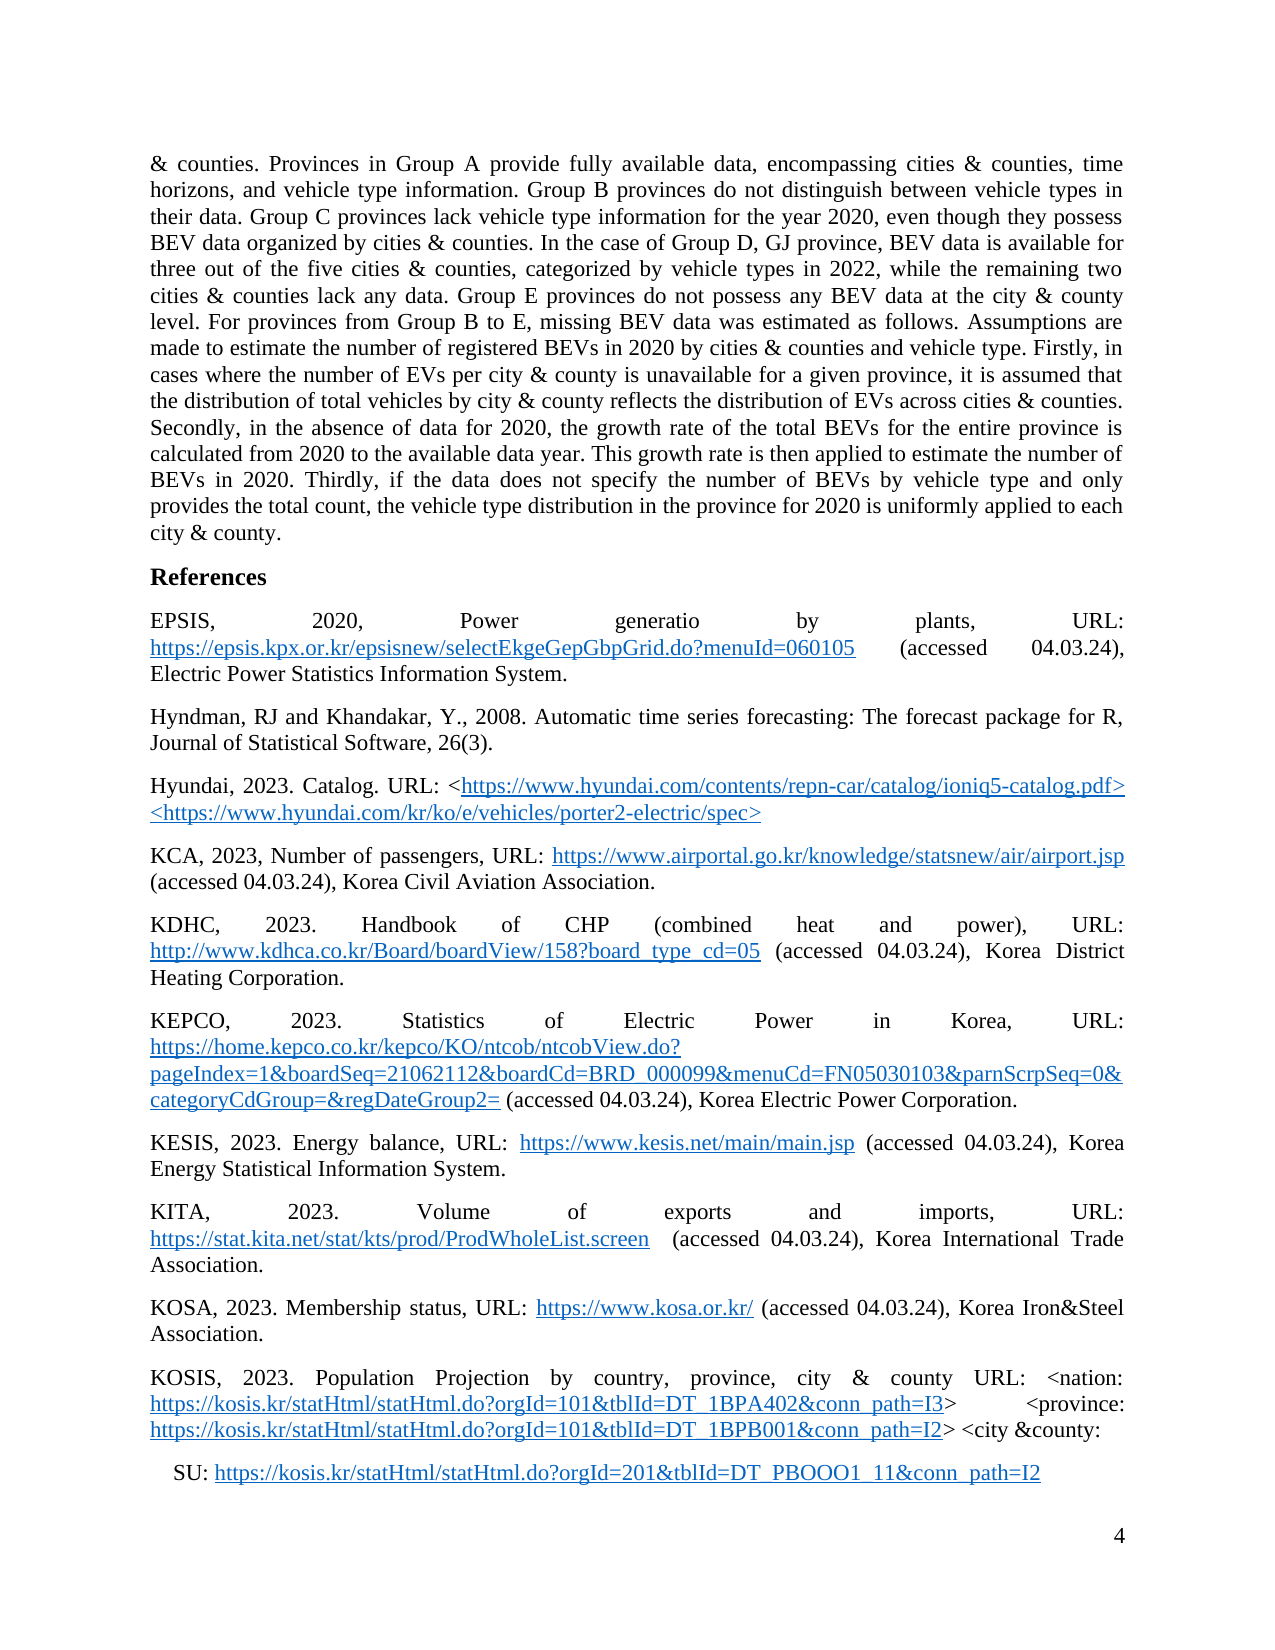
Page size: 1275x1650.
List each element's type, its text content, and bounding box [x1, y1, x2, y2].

text KOSIS, 2023. Population Projection by country, province, city & county URL: <nation: https://kosis.kr/statHtml/statHtml.do?orgId=101&tblId=DT_1BPA402&conn_path=I3> <province: https://kosis.kr/statHtml/statHtml.do?orgId=101&tblId=DT_1BPB001&conn_path=I2> <city &county: [150, 1363, 1125, 1443]
text KDHC, 2023. Handbook of CHP (combined heat and power), URL: http://www.kdhca.co.kr/Board/boardView/158?board_type_cd=05 (accessed 04.03.24), Korea District Heating Corporation. [150, 911, 1125, 990]
text KCA, 2023, Number of passengers, URL: https://www.airportal.go.kr/knowledge/statsnew/air/airport.jsp (accessed 04.03.24), Korea Civil Aviation Association. [150, 842, 1125, 894]
text KITA, 2023. Volume of exports and imports, URL: https://stat.kita.net/stat/kts/prod/ProdWholeList.screen (accessed 04.03.24), Korea International Trade Association. [150, 1198, 1125, 1277]
text References [150, 562, 1125, 591]
text KESIS, 2023. Energy balance, URL: https://www.kesis.net/main/main.jsp (accessed 04.03.24), Korea Energy Statistical Information System. [150, 1129, 1125, 1182]
text KOSA, 2023. Membership status, URL: https://www.kosa.or.kr/ (accessed 04.03.24), Korea Iron&Steel Association. [150, 1294, 1125, 1347]
text Hyundai, 2023. Catalog. URL: <https://www.hyundai.com/contents/repn-car/catalog/ioniq5-catalog.pdf> <https://www.hyundai.com/kr/ko/e/vehicles/porter2-electric/spec> [150, 772, 1125, 825]
text SU: https://kosis.kr/statHtml/statHtml.do?orgId=201&tblId=DT_PBOOO1_11&conn_path=I2 [173, 1459, 1125, 1486]
text KEPCO, 2023. Statistics of Electric Power in Korea, URL: https://home.kepco.co.kr/kepco/KO/ntcob/ntcobView.do?pageIndex=1&boardSeq=21062112&boardCd=BRD_000099&menuCd=FN05030103&parnScrpSeq=0&categoryCdGroup=&regDateGroup2= (accessed 04.03.24), Korea Electric Power Corporation. [150, 1007, 1125, 1112]
text EPSIS, 2020, Power generatio by plants, URL: https://epsis.kpx.or.kr/epsisnew/selectEkgeGepGbpGrid.do?menuId=060105 (accessed 04.03.24), Electric Power Statistics Information System. [150, 607, 1125, 686]
text Hyndman, RJ and Khandakar, Y., 2008. Automatic time series forecasting: The forecast package for R, Journal of Statistical Software, 26(3). [150, 703, 1125, 756]
